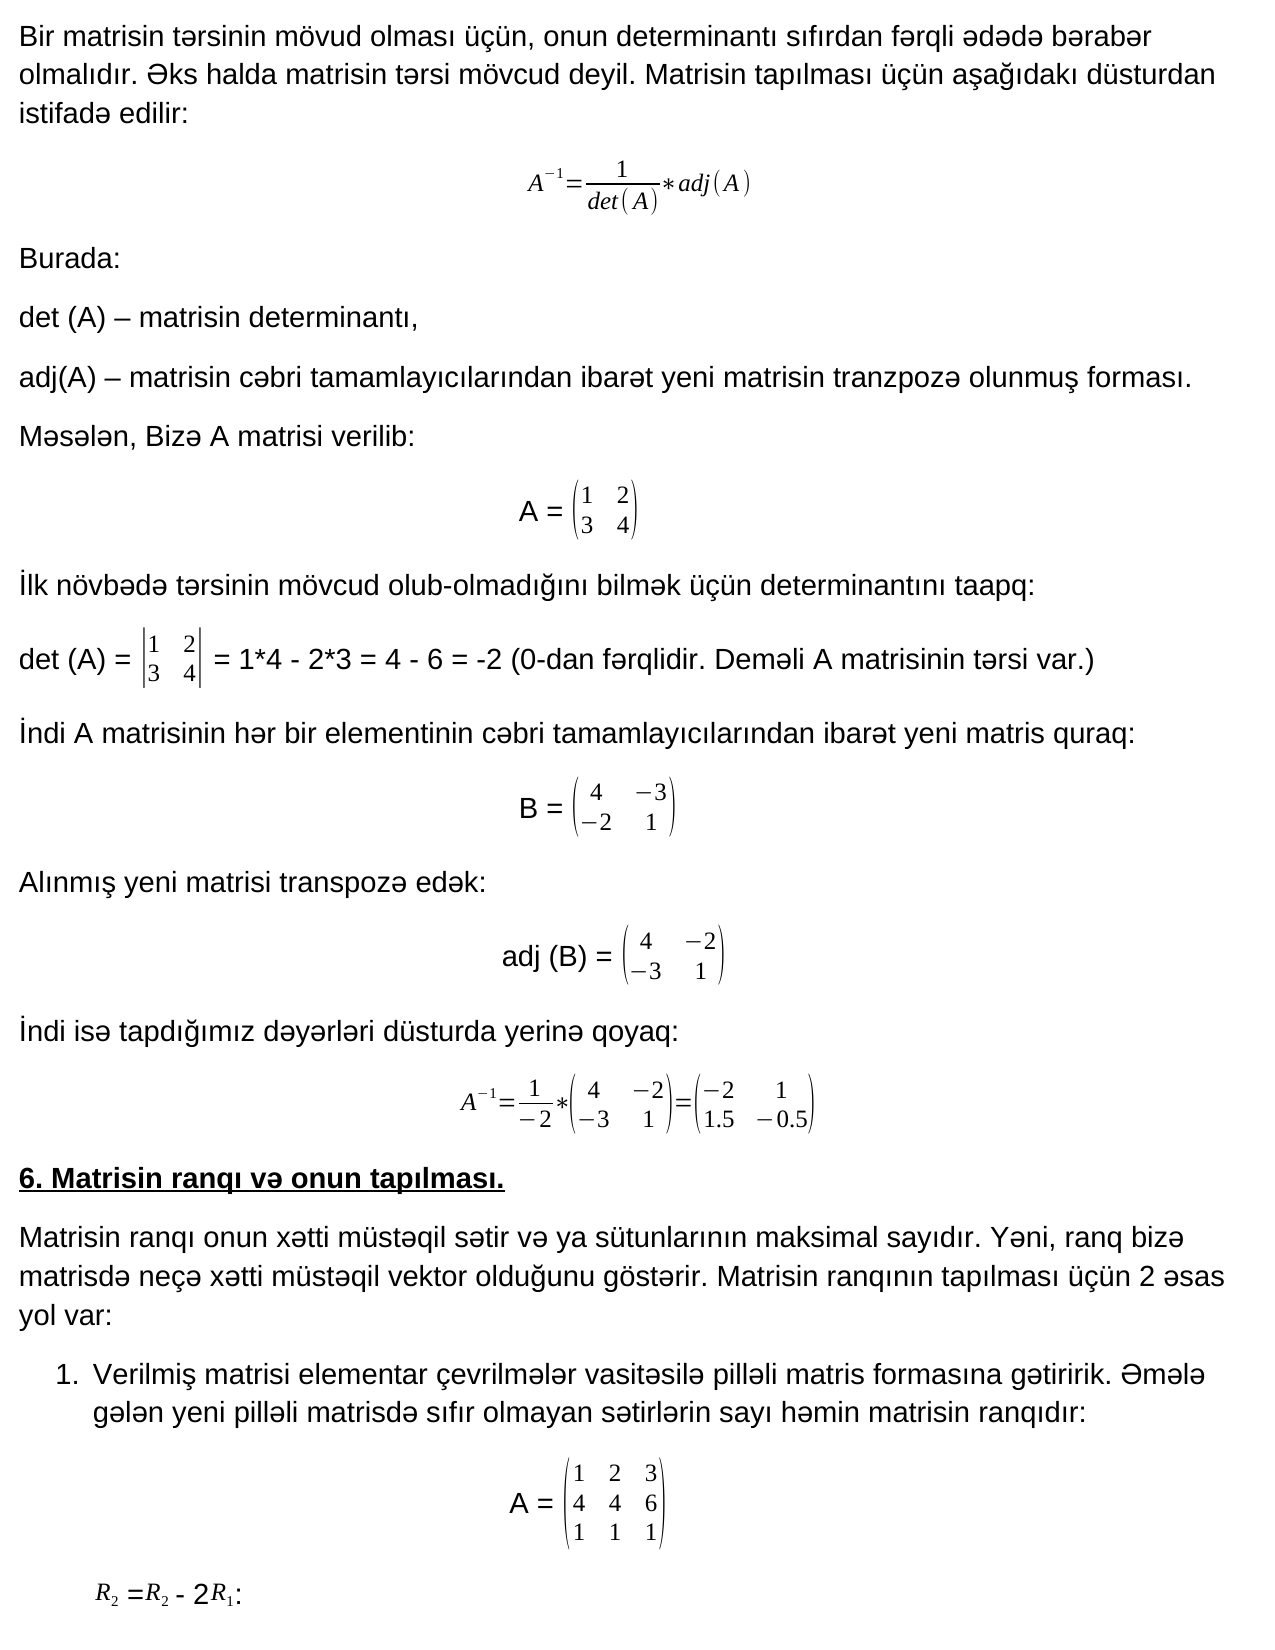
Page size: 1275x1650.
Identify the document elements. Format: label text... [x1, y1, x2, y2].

text = - 2: [94, 1577, 1256, 1612]
text A = [387, 479, 1256, 542]
text İndi isə tapdığımız dəyərləri düsturda yerinə qoyaq: [19, 1014, 1256, 1047]
text det (A) = = 1*4 - 2*3 = 4 - 6 = -2 (0-dan fərqlidir. Deməli A matrisinin tərsi var.) [19, 627, 1256, 691]
text det (A) – matrisin determinantı, [19, 301, 1256, 334]
text adj(A) – matrisin cəbri tamamlayıcılarından ibarət yeni matrisin tranzpozə olunmuş forması. [19, 360, 1256, 393]
text Burada: [19, 241, 1256, 275]
text Bir matrisin tərsinin mövud olması üçün, onun determinantı sıfırdan fərqli ədədə bərabər olmalıdır. Əks halda matrisin tərsi mövcud deyil. Matrisin tapılması üçün aşağıdakı düsturdan istifadə edilir: [19, 19, 1256, 129]
text B = [387, 776, 1256, 839]
text İndi A matrisinin hər bir elementinin cəbri tamamlayıcılarından ibarət yeni matris quraq: [19, 716, 1256, 750]
text Matrisin ranqı onun xətti müstəqil sətir və ya sütunlarının maksimal sayıdır. Yəni, ranq bizə matrisdə neçə xətti müstəqil vektor olduğunu göstərir. Matrisin ranqının tapılması üçün 2 əsas yol var: [19, 1221, 1256, 1331]
text Məsələn, Bizə A matrisi verilib: [19, 419, 1256, 453]
text Alınmış yeni matrisi transpozə edək: [19, 865, 1256, 898]
text A = [388, 1455, 1256, 1551]
text adj (B) = [387, 924, 1256, 988]
text 6. Matrisin ranqı və onun tapılması. [19, 1161, 1256, 1195]
text İlk növbədə tərsinin mövcud olub-olmadığını bilmək üçün determinantını taapq: [19, 568, 1256, 601]
list Verilmiş matrisi elementar çevrilmələr vasitəsilə pilləli matris formasına gətiririk. Əmələ gələn yeni pilləli matrisdə sıfır olmayan sətirlərin sayı həmin matrisin ranqıdır: [55, 1357, 1256, 1429]
